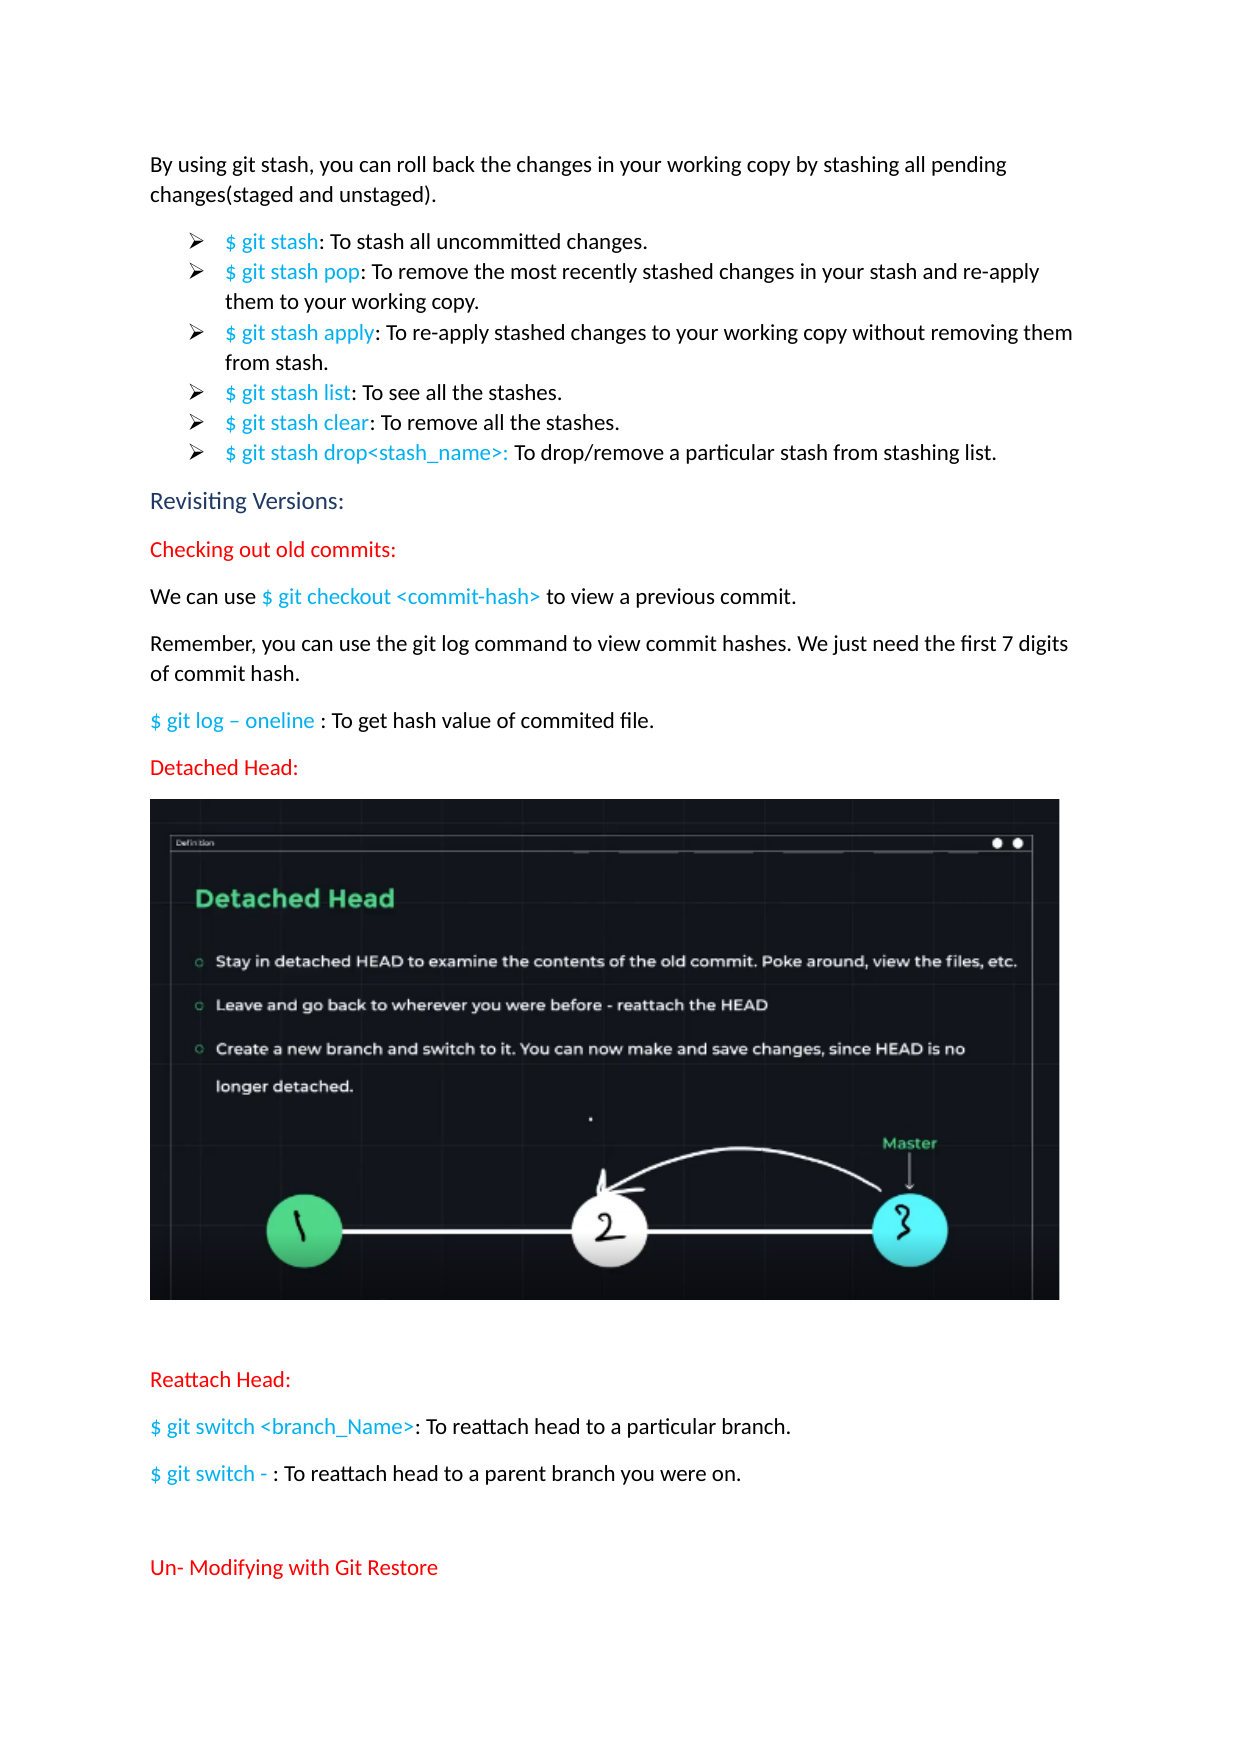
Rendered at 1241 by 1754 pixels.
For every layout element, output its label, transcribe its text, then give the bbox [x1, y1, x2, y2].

text Reattach Head: [150, 1365, 1090, 1393]
text $ git log – oneline : To get hash value of commited file. [150, 706, 1090, 734]
text Un- Modifying with Git Restore [150, 1553, 1090, 1581]
text $ git switch <branch_Name>: To reattach head to a particular branch. [150, 1412, 1090, 1440]
text We can use $ git checkout <commit-hash> to view a previous commit. [150, 582, 1090, 610]
list $ git stash apply: To re-apply stashed changes to your working copy without removing them from stash. [187, 318, 1090, 376]
picture [150, 799, 1060, 1300]
list $ git stash: To stash all uncommitted changes. [187, 227, 1090, 255]
text Revisiting Versions: [150, 485, 1090, 516]
text Checking out old commits: [150, 535, 1090, 563]
text Remember, you can use the git log command to view commit hashes. We just need the first 7 digits of commit hash. [150, 629, 1090, 687]
text Detached Head: [150, 753, 1090, 781]
text $ git switch - : To reattach head to a parent branch you were on. [150, 1459, 1090, 1487]
list $ git stash list: To see all the stashes. [187, 378, 1090, 406]
list $ git stash drop<stash_name>: To drop/remove a particular stash from stashing list. [187, 438, 1090, 467]
text By using git stash, you can roll back the changes in your working copy by stashing all pending changes(staged and unstaged). [150, 150, 1090, 208]
list $ git stash pop: To remove the most recently stashed changes in your stash and re-apply them to your working copy. [187, 257, 1090, 316]
list $ git stash clear: To remove all the stashes. [187, 408, 1090, 436]
